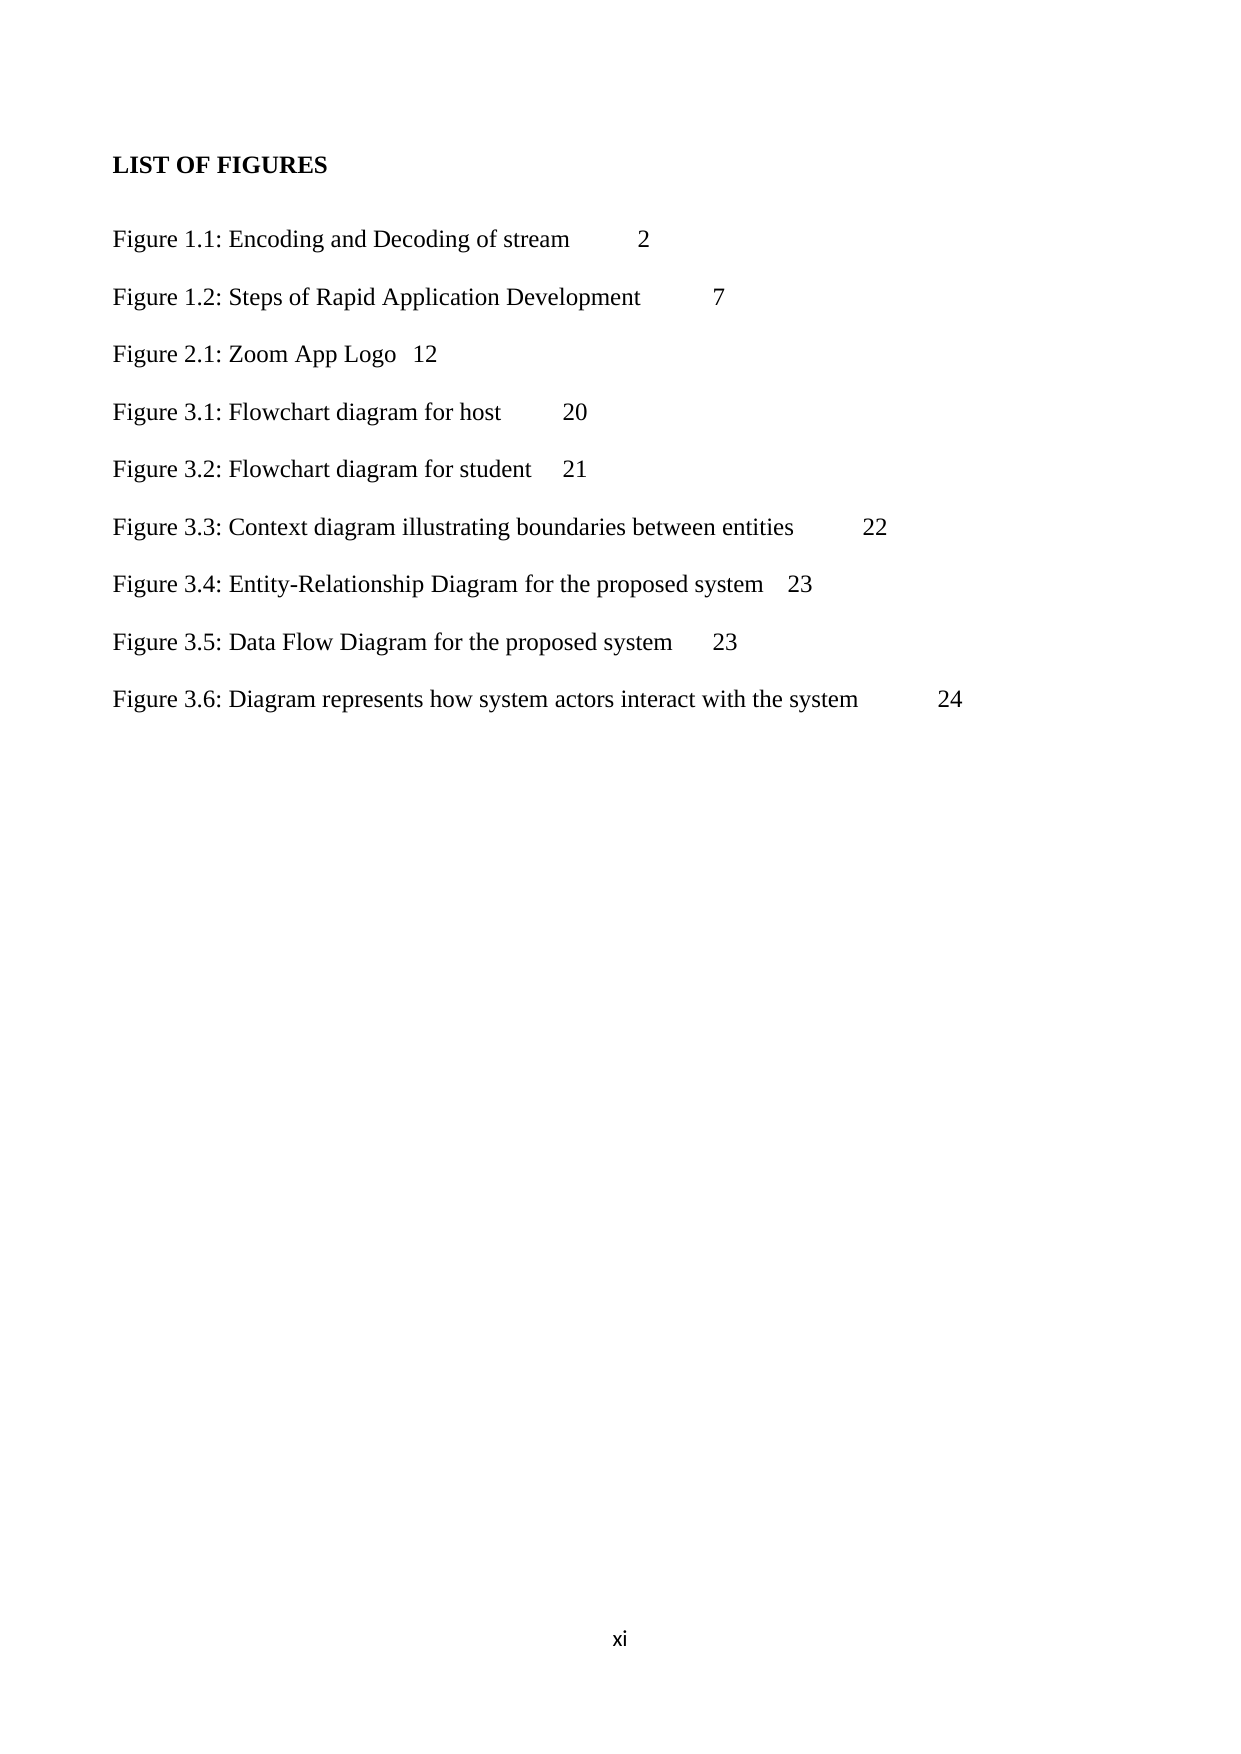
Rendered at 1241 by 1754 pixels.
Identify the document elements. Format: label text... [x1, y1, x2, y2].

text LIST OF FIGURES [112, 150, 1128, 179]
text Figure 3.5: Data Flow Diagram for the proposed system 23 [112, 627, 1128, 655]
subtitle Figure 1.2: Steps of Rapid Application Development 7 [112, 282, 1128, 310]
text Figure 2.1: Zoom App Logo 12 [112, 339, 1128, 368]
text Figure 3.1: Flowchart diagram for host 20 [112, 397, 1128, 425]
text Figure 1.1: Encoding and Decoding of stream 2 [112, 224, 1128, 253]
text Figure 3.4: Entity-Relationship Diagram for the proposed system 23 [112, 569, 1128, 598]
text Figure 3.2: Flowchart diagram for student 21 [112, 454, 1128, 483]
subtitle Figure 3.6: Diagram represents how system actors interact with the system 24 [112, 684, 1128, 713]
text Figure 3.3: Context diagram illustrating boundaries between entities 22 [112, 512, 1128, 540]
